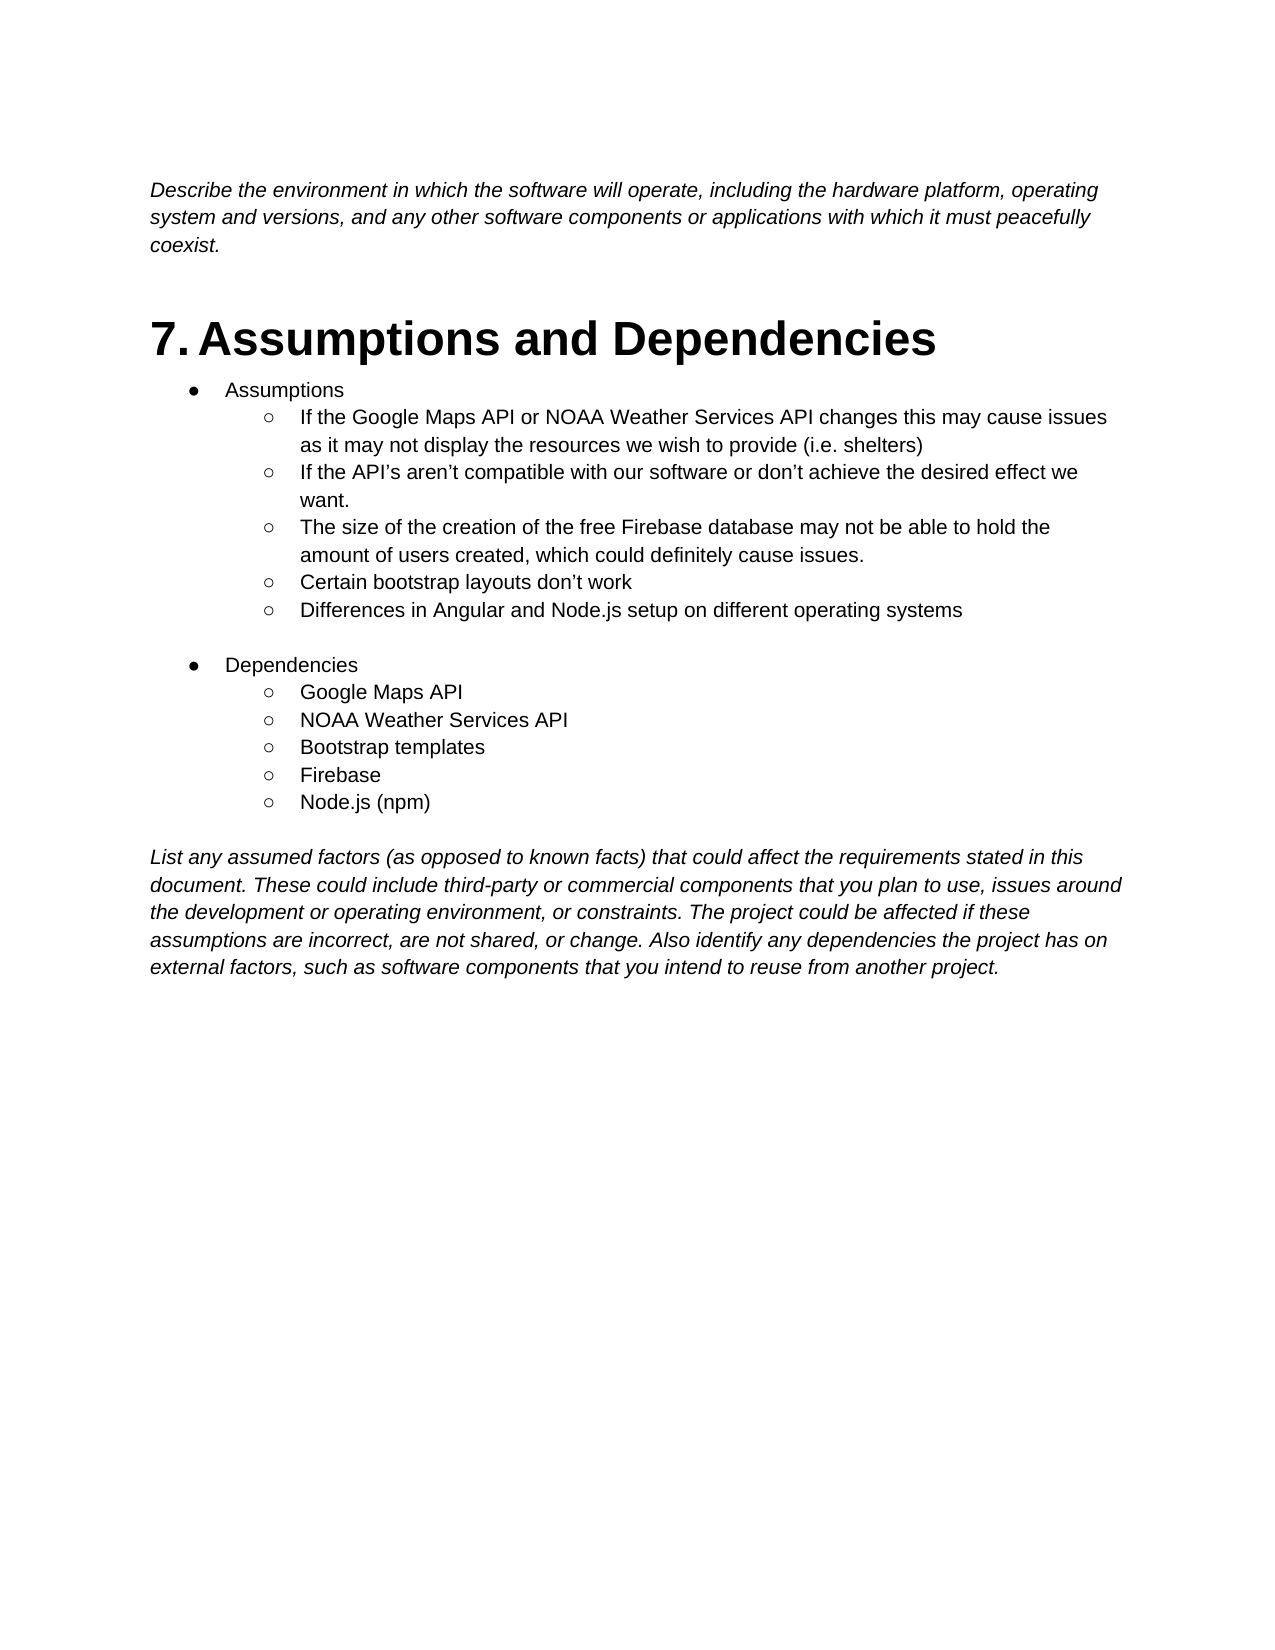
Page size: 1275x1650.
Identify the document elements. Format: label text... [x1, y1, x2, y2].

list If the Google Maps API or NOAA Weather Services API changes this may cause issues as it may not display the resources we wish to provide (i.e. shelters) [262, 405, 1125, 457]
text List any assumed factors (as opposed to known facts) that could affect the requirements stated in this document. These could include third-party or commercial components that you plan to use, issues around the development or operating environment, or constraints. The project could be affected if these assumptions are incorrect, are not shared, or change. Also identify any dependencies the project has on external factors, such as software components that you intend to reuse from another project. [150, 845, 1125, 979]
list The size of the creation of the free Firebase database may not be able to hold the amount of users created, which could definitely cause issues. [262, 515, 1125, 567]
list Assumptions [187, 378, 1125, 402]
list NOAA Weather Services API [262, 708, 1125, 732]
list Node.js (npm) [262, 790, 1125, 814]
subtitle 7. Assumptions and Dependencies [150, 310, 1125, 365]
list Firebase [262, 763, 1125, 787]
list Dependencies [187, 653, 1125, 677]
list If the API’s aren’t compatible with our software or don’t achieve the desired effect we want. [262, 460, 1125, 512]
list Certain bootstrap layouts don’t work [262, 570, 1125, 594]
list Differences in Angular and Node.js setup on different operating systems [262, 598, 1125, 622]
list Bootstrap templates [262, 735, 1125, 759]
text Describe the environment in which the software will operate, including the hardware platform, operating system and versions, and any other software components or applications with which it must peacefully coexist. [150, 177, 1125, 256]
list Google Maps API [262, 680, 1125, 704]
